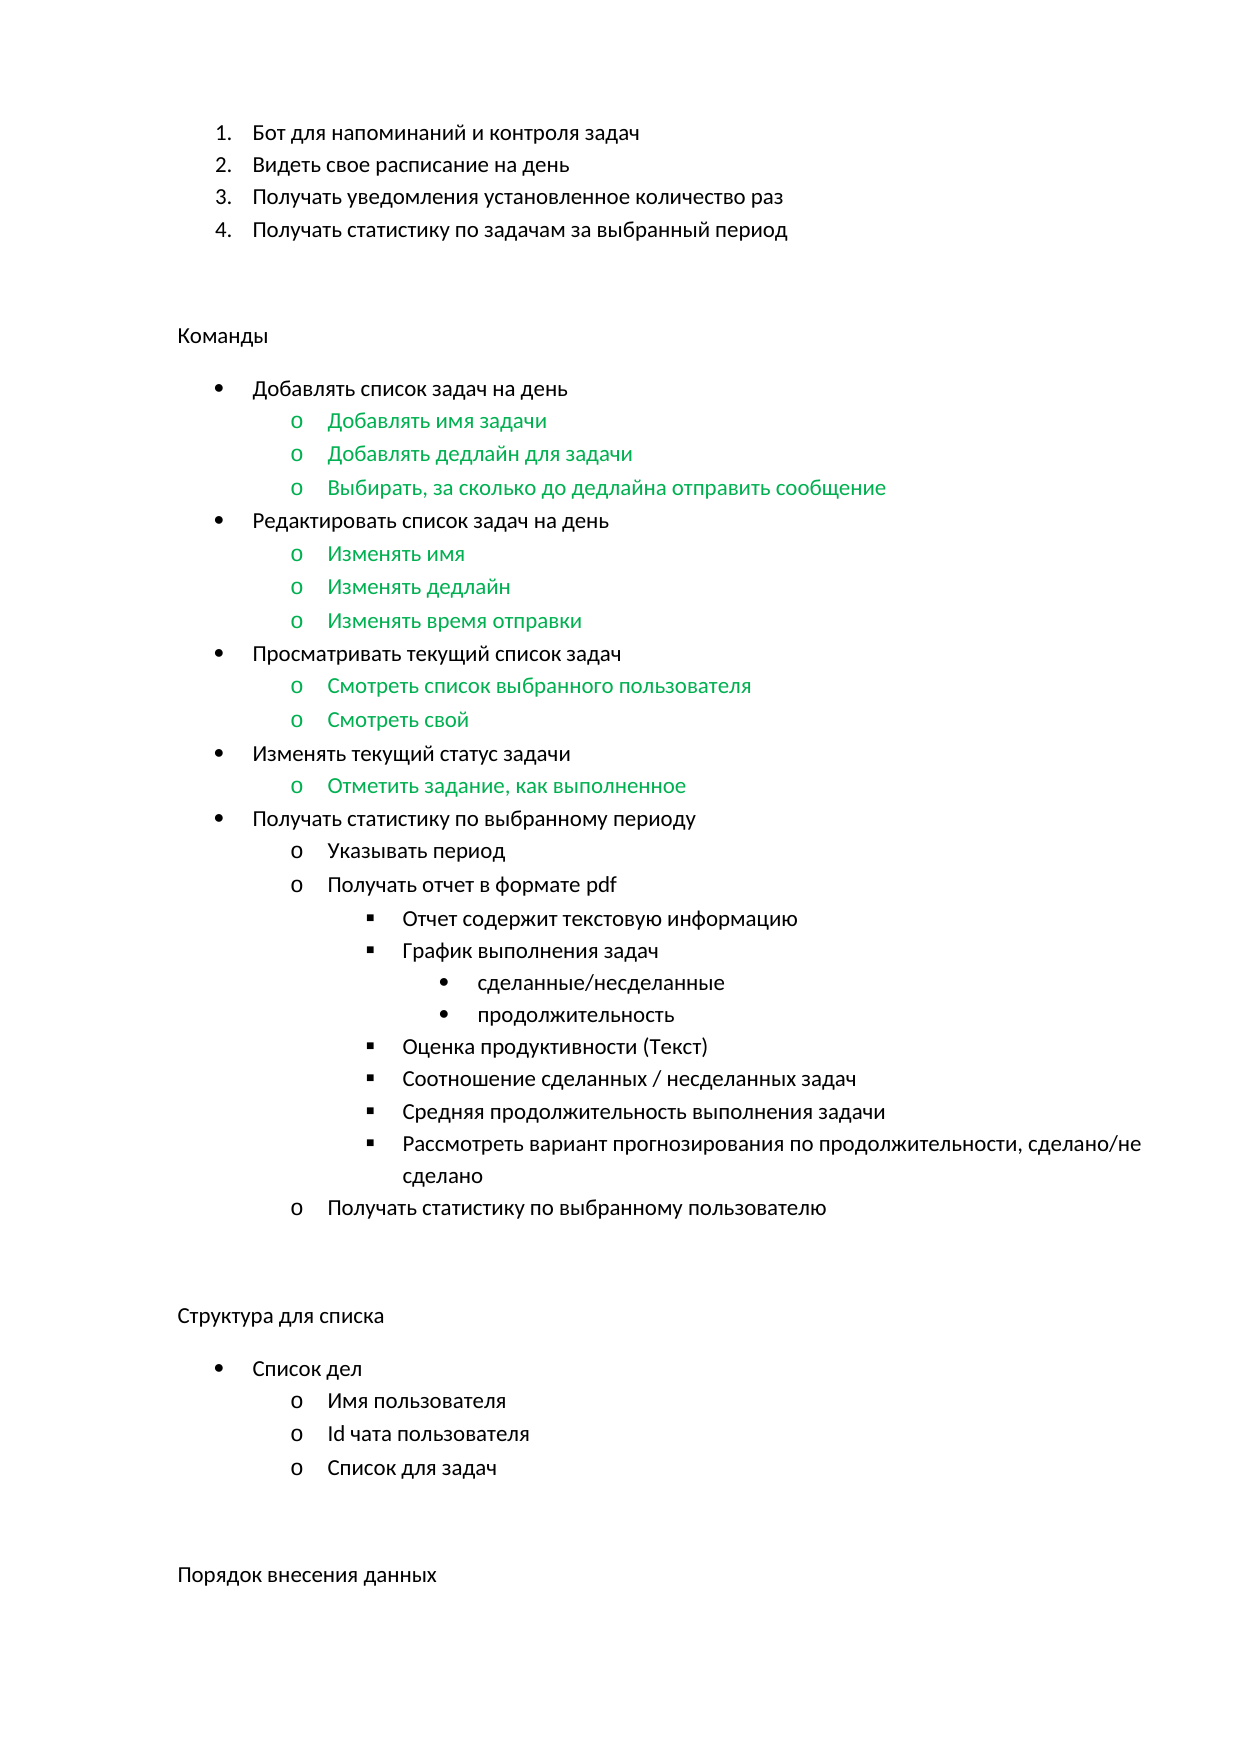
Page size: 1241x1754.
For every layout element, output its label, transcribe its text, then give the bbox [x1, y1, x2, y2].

list Просматривать текущий список задач [215, 639, 1152, 667]
list Получать статистику по задачам за выбранный период [215, 215, 1152, 243]
list Редактировать список задач на день [215, 507, 1152, 534]
list Отметить задание, как выполненное [290, 771, 1152, 800]
list Получать отчет в формате pdf [290, 870, 1152, 899]
text Структура для списка [177, 1301, 1152, 1329]
list Средняя продолжительность выполнения задачи [365, 1097, 1152, 1125]
list Список дел [215, 1354, 1152, 1382]
list График выполнения задач [365, 936, 1152, 964]
list Рассмотреть вариант прогнозирования по продолжительности, сделано/не сделано [365, 1129, 1152, 1189]
list Изменять дедлайн [290, 572, 1152, 601]
list Смотреть список выбранного пользователя [290, 672, 1152, 701]
list Добавлять список задач на день [215, 374, 1152, 402]
list продолжительность [440, 1000, 1152, 1028]
list Получать статистику по выбранному периоду [215, 804, 1152, 832]
list Список для задач [290, 1453, 1152, 1482]
list Видеть свое расписание на день [215, 150, 1152, 178]
list Добавлять дедлайн для задачи [290, 439, 1152, 469]
list Смотреть свой [290, 705, 1152, 734]
list Оценка продуктивности (Текст) [365, 1032, 1152, 1060]
list Выбирать, за сколько до дедлайна отправить сообщение [290, 473, 1152, 502]
list Соотношение сделанных / несделанных задач [365, 1064, 1152, 1093]
list Отчет содержит текстовую информацию [365, 904, 1152, 932]
list Имя пользователя [290, 1386, 1152, 1415]
list Бот для напоминаний и контроля задач [215, 118, 1152, 146]
list Изменять время отправки [290, 606, 1152, 635]
text Команды [177, 321, 1152, 349]
list Добавлять имя задачи [290, 406, 1152, 435]
text Порядок внесения данных [177, 1560, 1152, 1588]
list Id чата пользователя [290, 1419, 1152, 1449]
list сделанные/несделанные [440, 968, 1152, 996]
list Указывать период [290, 837, 1152, 866]
list Получать статистику по выбранному пользователю [290, 1193, 1152, 1222]
list Изменять имя [290, 539, 1152, 568]
list Изменять текущий статус задачи [215, 739, 1152, 767]
list Получать уведомления установленное количество раз [215, 182, 1152, 211]
